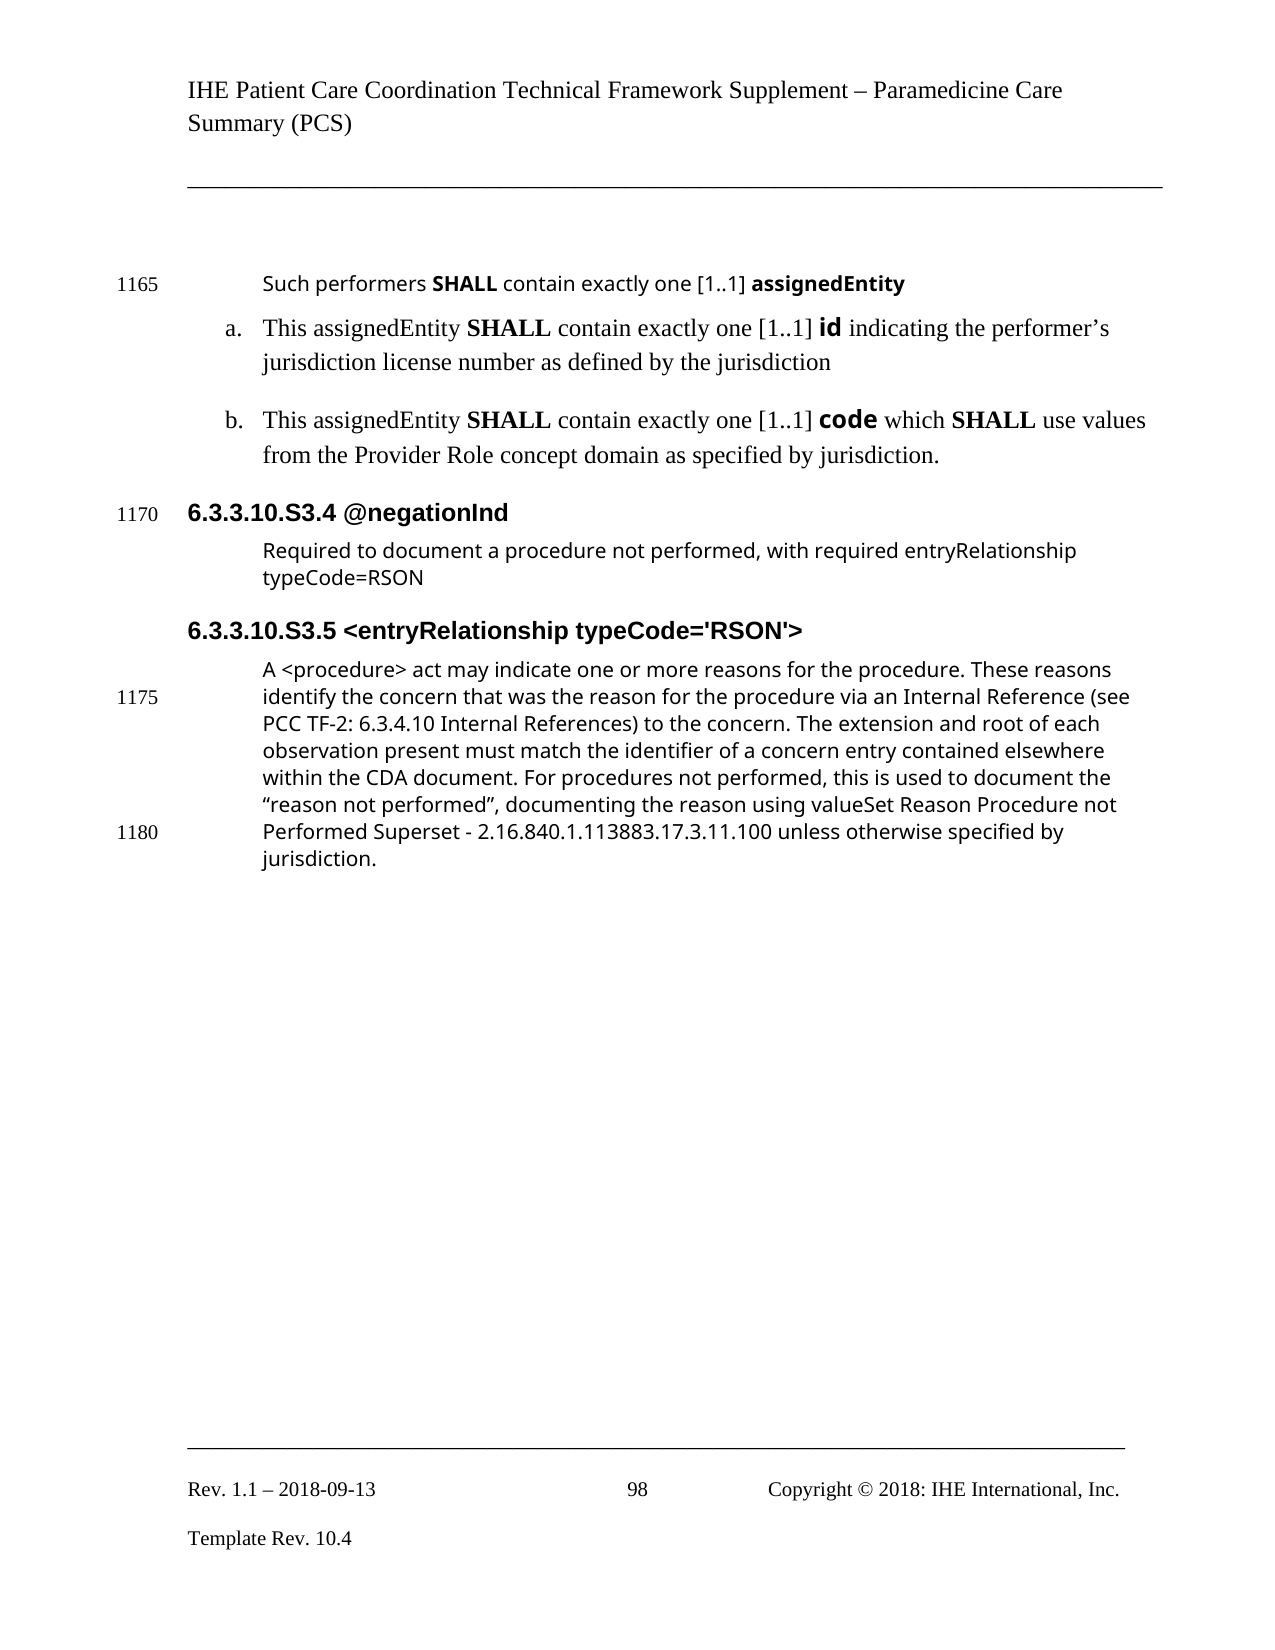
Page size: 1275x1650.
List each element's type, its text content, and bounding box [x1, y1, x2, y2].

subtitle 6.3.3.10.S3.5 <entryRelationship typeCode='RSON'> [187, 616, 1162, 645]
text Such performers SHALL contain exactly one [1..1] assignedEntity [262, 269, 1162, 297]
text A <procedure> act may indicate one or more reasons for the procedure. These reasons identify the concern that was the reason for the procedure via an Internal Reference (see PCC TF-2: 6.3.4.10 Internal References) to the concern. The extension and root of each observation present must match the identifier of a concern entry contained elsewhere within the CDA document. For procedures not performed, this is used to document the “reason not performed”, documenting the reason using valueSet Reason Procedure not Performed Superset - 2.16.840.1.113883.17.3.11.100 unless otherwise specified by jurisdiction. [262, 655, 1162, 872]
subtitle 6.3.3.10.S3.4 @negationInd [187, 498, 1162, 526]
text Required to document a procedure not performed, with required entryRelationship typeCode=RSON [262, 537, 1162, 591]
list This assignedEntity SHALL contain exactly one [1..1] id indicating the performer’s jurisdiction license number as defined by the jurisdiction [225, 309, 1162, 376]
list This assignedEntity SHALL contain exactly one [1..1] code which SHALL use values from the Provider Role concept domain as specified by jurisdiction. [225, 401, 1162, 468]
